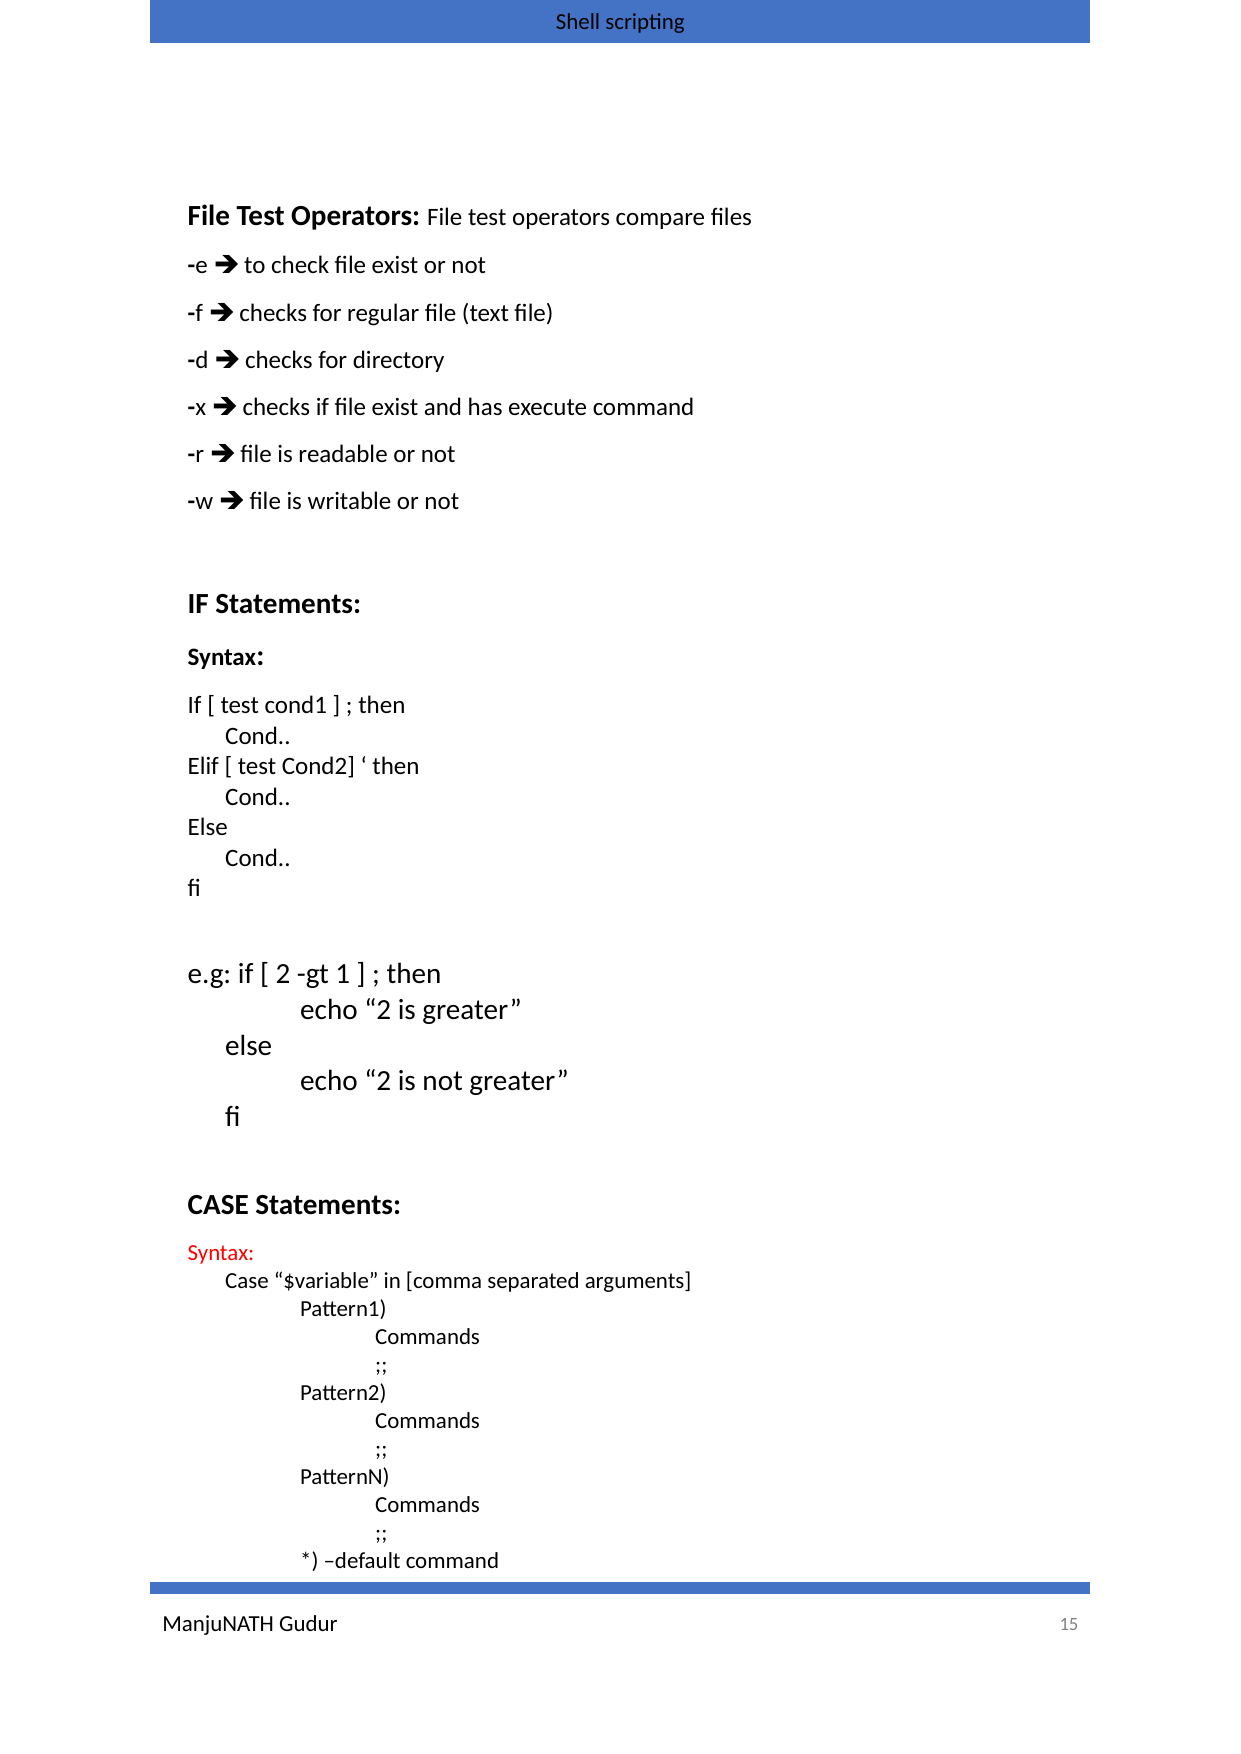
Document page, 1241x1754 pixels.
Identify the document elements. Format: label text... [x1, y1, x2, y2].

text Commands [187, 1490, 1090, 1518]
text CASE Statements: [187, 1186, 1090, 1221]
text Commands [187, 1322, 1090, 1350]
text Commands [187, 1406, 1090, 1434]
text echo “2 is not greater” [187, 1062, 1090, 1098]
text Case “$variable” in [comma separated arguments] [187, 1266, 1090, 1294]
text fi [187, 1098, 1090, 1133]
text -w file is writable or not [187, 485, 1090, 516]
text -e to check file exist or not [187, 249, 1090, 280]
text -x checks if file exist and has execute command [187, 391, 1090, 422]
text Cond.. [187, 720, 1090, 751]
text Elif [ test Cond2] ‘ then [187, 751, 1090, 781]
text Cond.. [187, 842, 1090, 873]
text Pattern2) [187, 1378, 1090, 1406]
text Syntax: [187, 1238, 1090, 1266]
text fi [187, 873, 1090, 903]
text *) –default command [187, 1546, 1090, 1574]
text ;; [187, 1518, 1090, 1546]
text IF Statements: [187, 585, 1090, 621]
text else [187, 1027, 1090, 1062]
text echo “2 is greater” [187, 991, 1090, 1027]
text File Test Operators: File test operators compare files [187, 197, 1090, 233]
text ;; [187, 1434, 1090, 1462]
text ;; [187, 1350, 1090, 1378]
text -f checks for regular file (text file) [187, 297, 1090, 327]
text -d checks for directory [187, 344, 1090, 374]
text e.g: if [ 2 -gt 1 ] ; then [187, 955, 1090, 991]
text PatternN) [187, 1462, 1090, 1490]
text Else [187, 812, 1090, 842]
text Cond.. [187, 781, 1090, 812]
text Pattern1) [187, 1294, 1090, 1322]
text Syntax: [187, 637, 1090, 673]
text If [ test cond1 ] ; then [187, 689, 1090, 720]
text -r file is readable or not [187, 438, 1090, 469]
